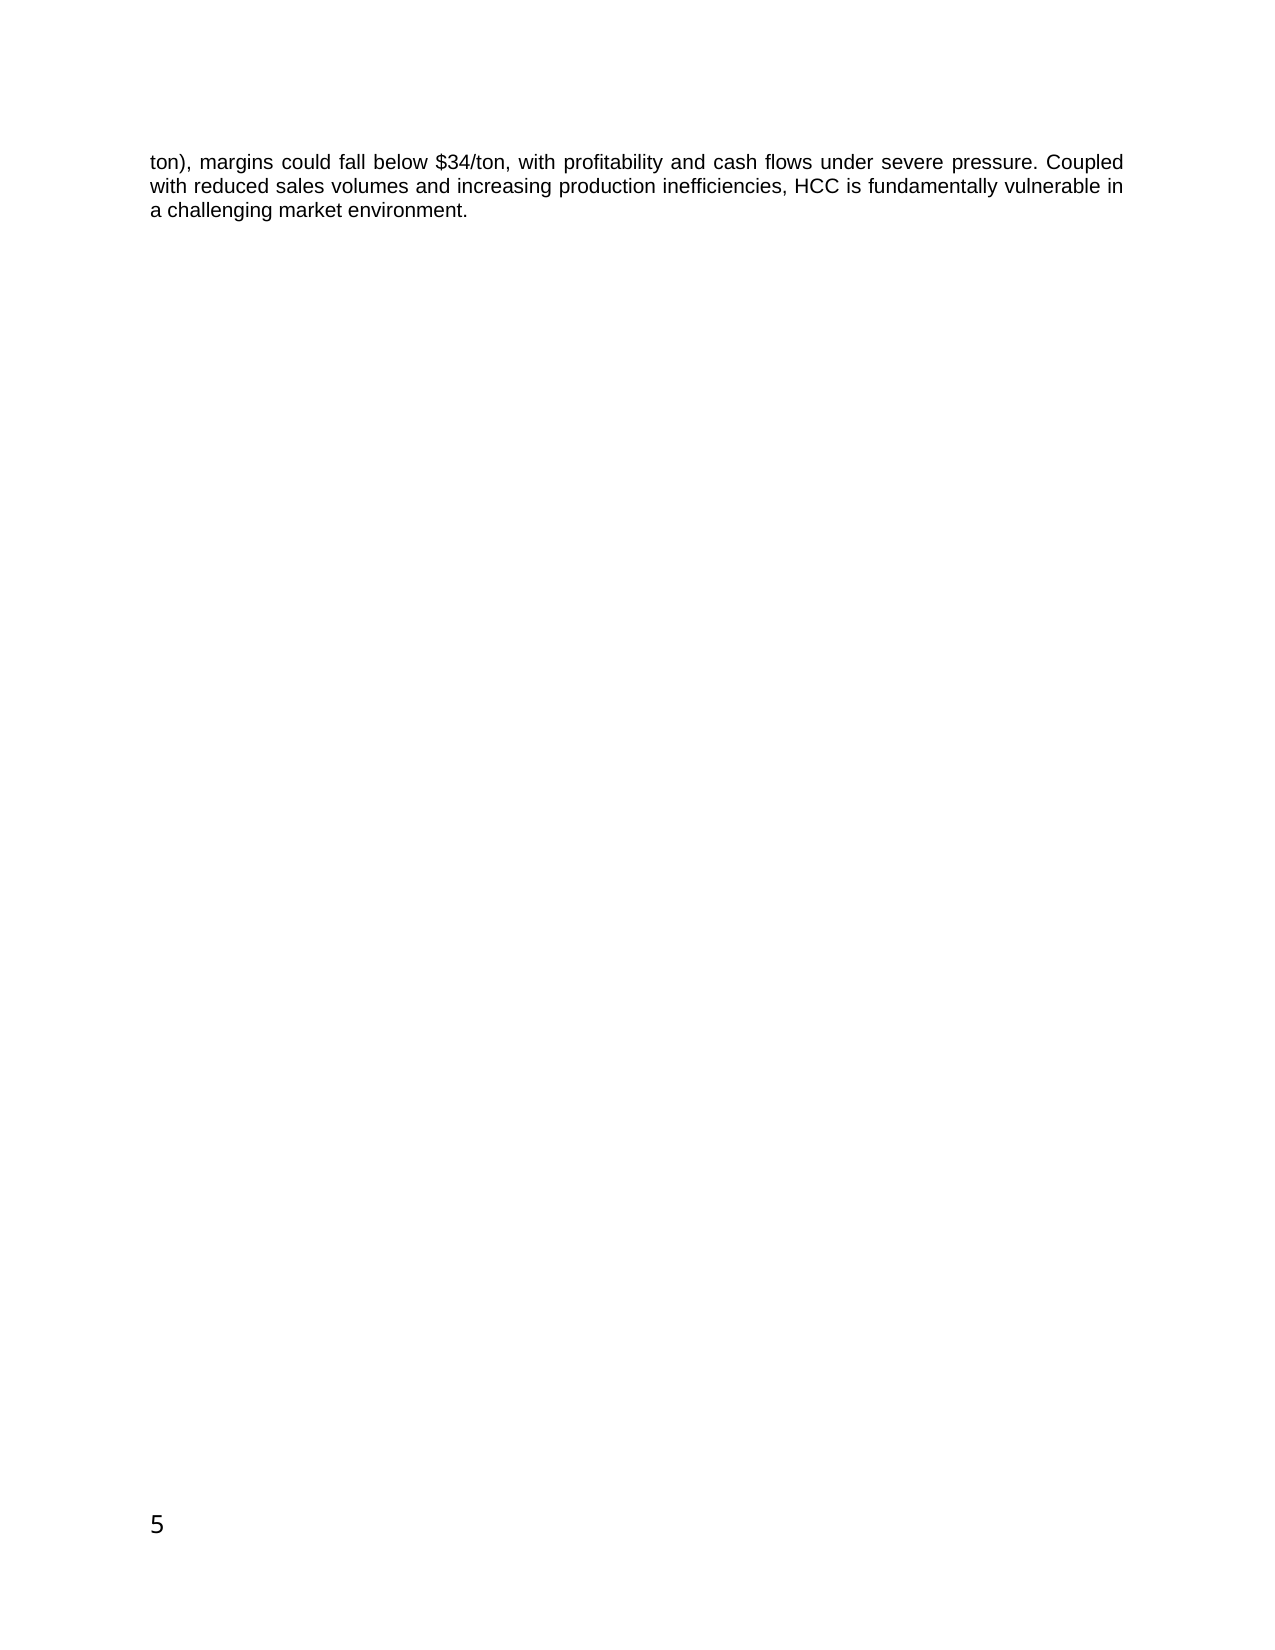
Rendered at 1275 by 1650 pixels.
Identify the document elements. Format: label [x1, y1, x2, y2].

text [150, 150, 1125, 222]
